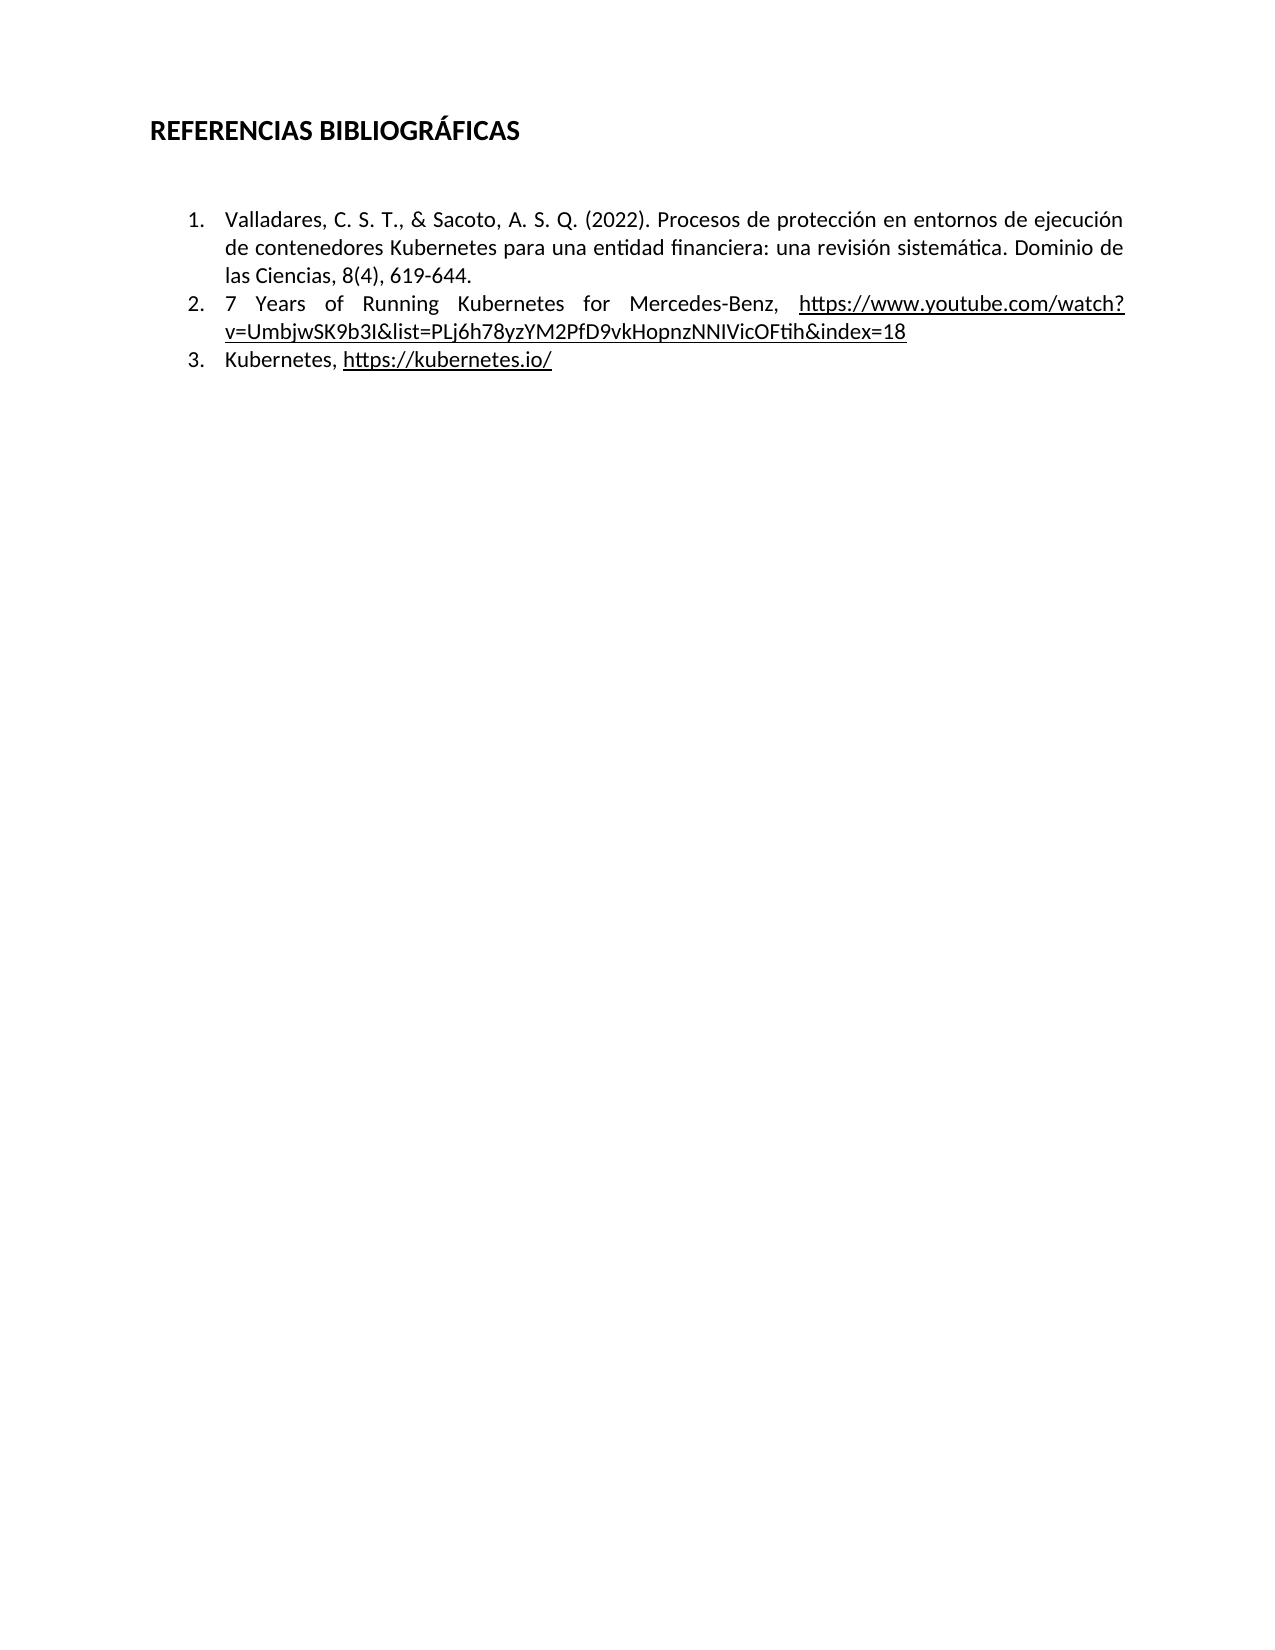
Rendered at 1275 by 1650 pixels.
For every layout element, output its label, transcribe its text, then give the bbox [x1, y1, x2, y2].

list Valladares, C. S. T., & Sacoto, A. S. Q. (2022). Procesos de protección en entornos de ejecución de contenedores Kubernetes para una entidad financiera: una revisión sistemática. Dominio de las Ciencias, 8(4), 619-644. [187, 205, 1125, 289]
subtitle REFERENCIAS BIBLIOGRÁFICAS [150, 112, 1125, 148]
list Kubernetes, https://kubernetes.io/ [187, 345, 1125, 373]
list 7 Years of Running Kubernetes for Mercedes-Benz, https://www.youtube.com/watch?v=UmbjwSK9b3I&list=PLj6h78yzYM2PfD9vkHopnzNNIVicOFtih&index=18 [187, 289, 1125, 345]
